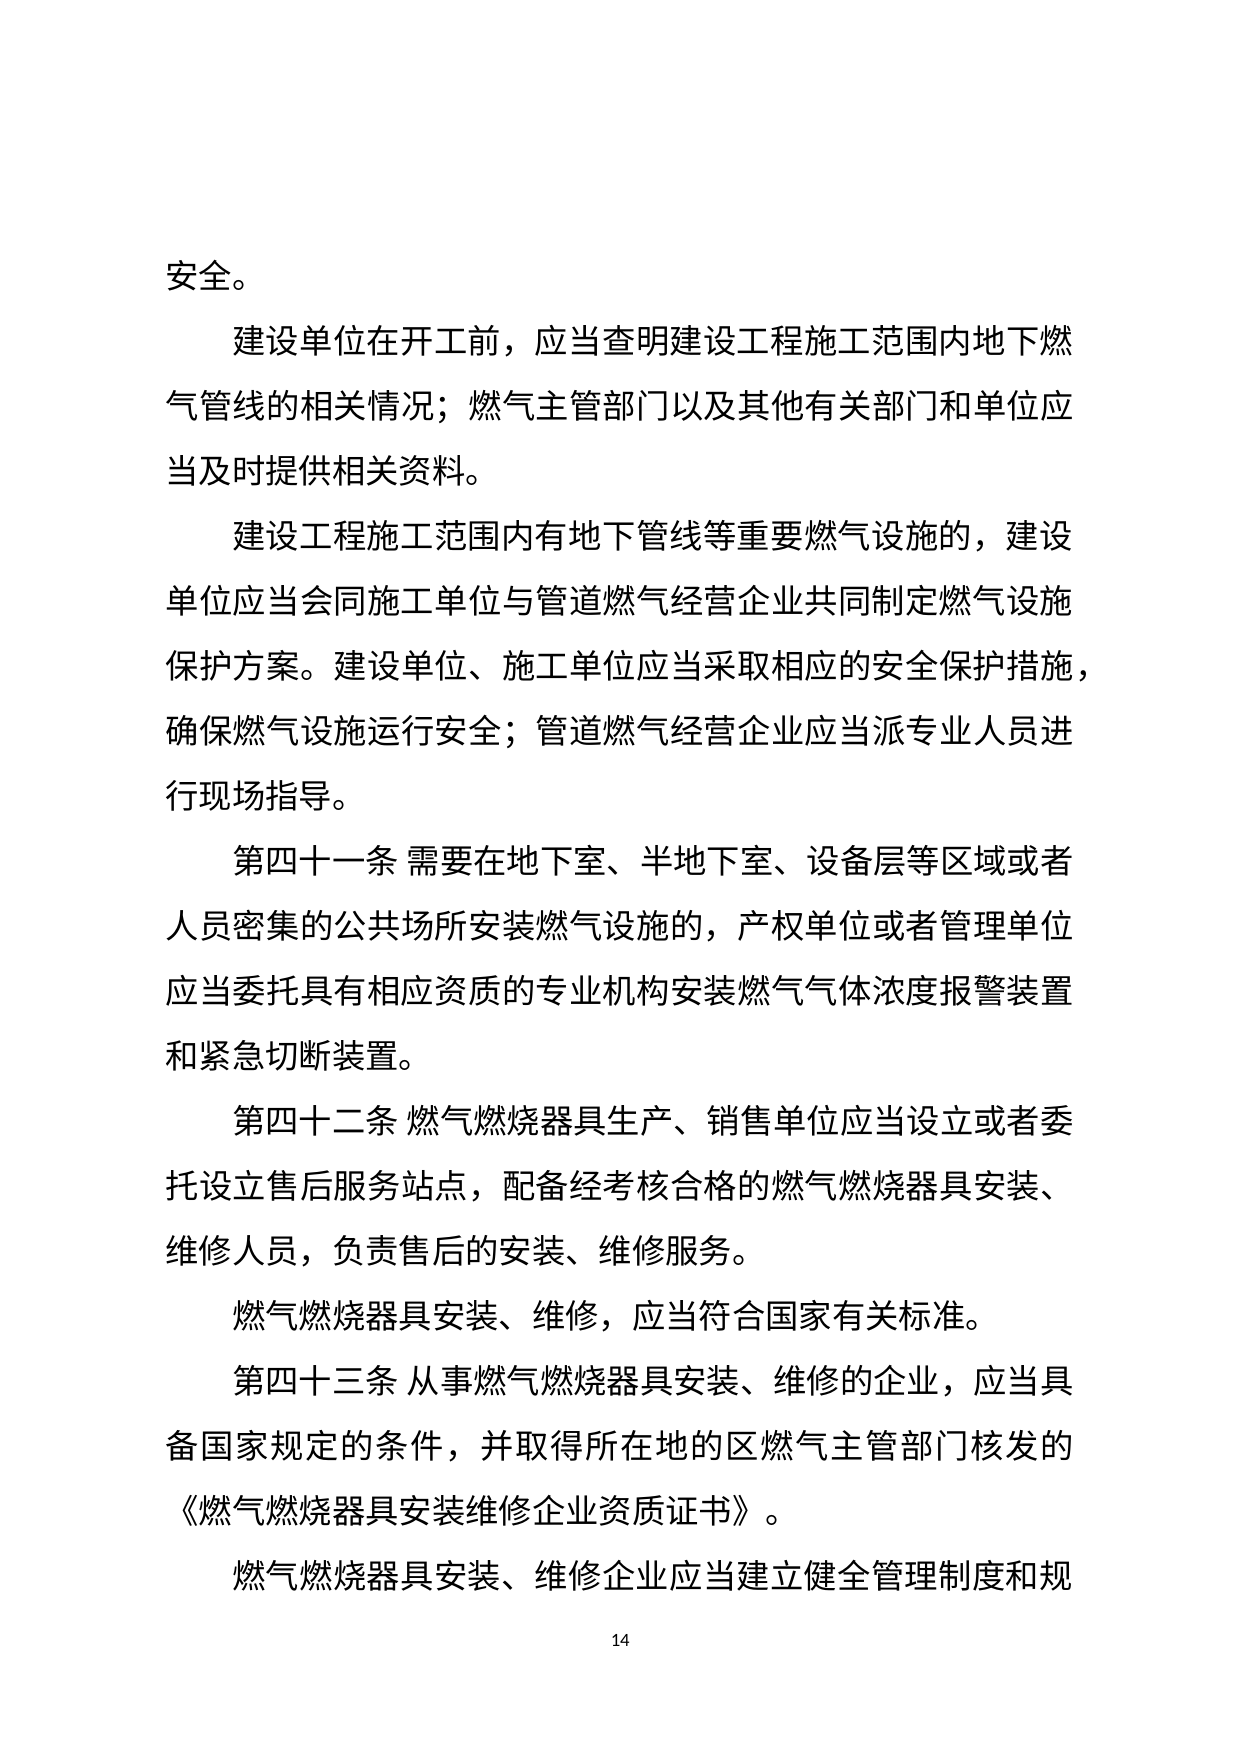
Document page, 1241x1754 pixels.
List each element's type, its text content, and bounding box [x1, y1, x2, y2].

text 建设单位在开工前，应当查明建设工程施工范围内地下燃气管线的相关情况；燃气主管部门以及其他有关部门和单位应当及时提供相关资料。 [165, 307, 1075, 502]
text 第四十三条 从事燃气燃烧器具安装、维修的企业，应当具备国家规定的条件，并取得所在地的区燃气主管部门核发的《燃气燃烧器具安装维修企业资质证书》。 [165, 1347, 1075, 1542]
text 第四十二条 燃气燃烧器具生产、销售单位应当设立或者委托设立售后服务站点，配备经考核合格的燃气燃烧器具安装、维修人员，负责售后的安装、维修服务。 [165, 1087, 1075, 1282]
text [165, 242, 1075, 307]
text 燃气燃烧器具安装、维修，应当符合国家有关标准。 [165, 1282, 1075, 1347]
text 第四十一条 需要在地下室、半地下室、设备层等区域或者人员密集的公共场所安装燃气设施的，产权单位或者管理单位应当委托具有相应资质的专业机构安装燃气气体浓度报警装置和紧急切断装置。 [165, 827, 1075, 1087]
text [165, 1542, 1075, 1607]
text 建设工程施工范围内有地下管线等重要燃气设施的，建设单位应当会同施工单位与管道燃气经营企业共同制定燃气设施保护方案。建设单位、施工单位应当采取相应的安全保护措施，确保燃气设施运行安全；管道燃气经营企业应当派专业人员进行现场指导。 [165, 502, 1075, 827]
